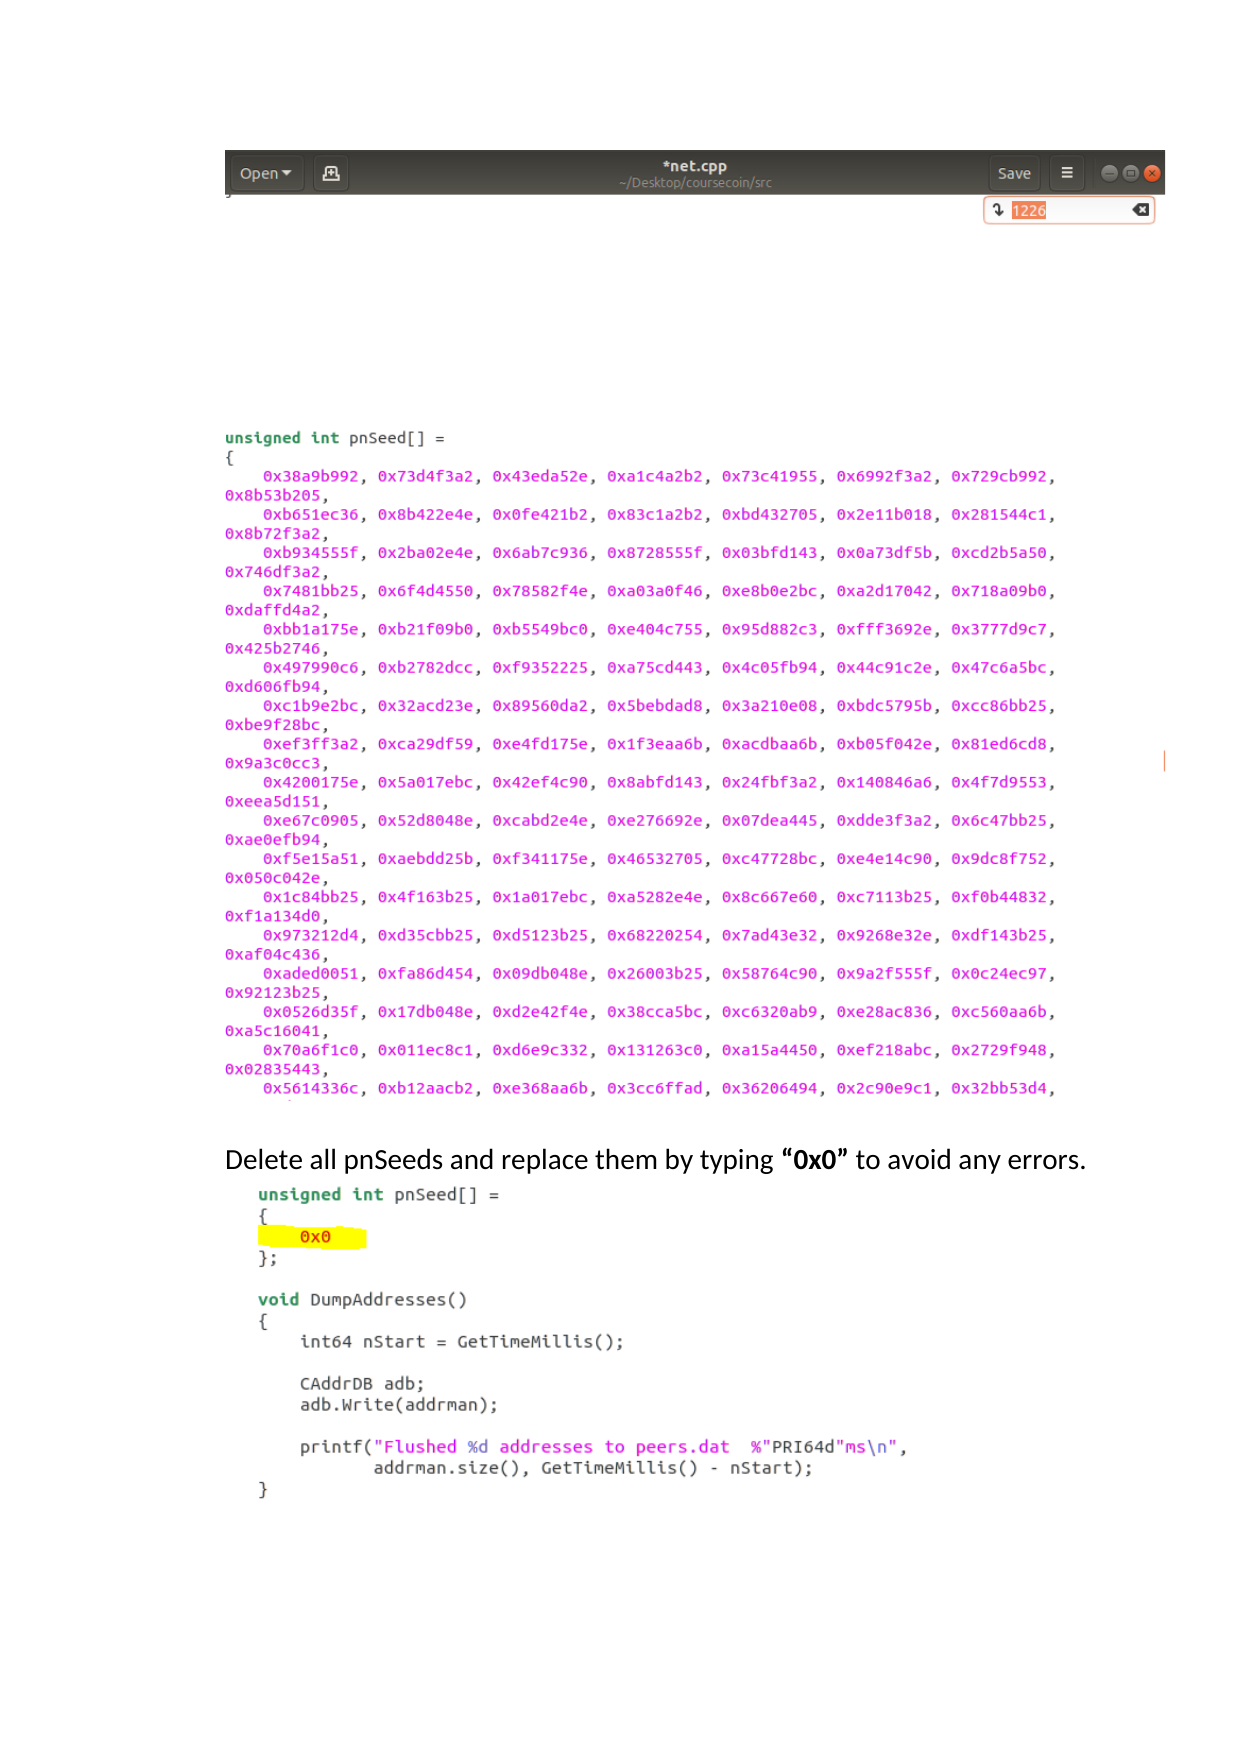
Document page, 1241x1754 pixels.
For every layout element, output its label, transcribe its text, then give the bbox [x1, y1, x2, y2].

list Delete all pnSeeds and replace them by typing “0x0” to avoid any errors. [225, 1141, 1090, 1177]
picture [257, 1180, 1059, 1503]
picture [225, 150, 1166, 1101]
